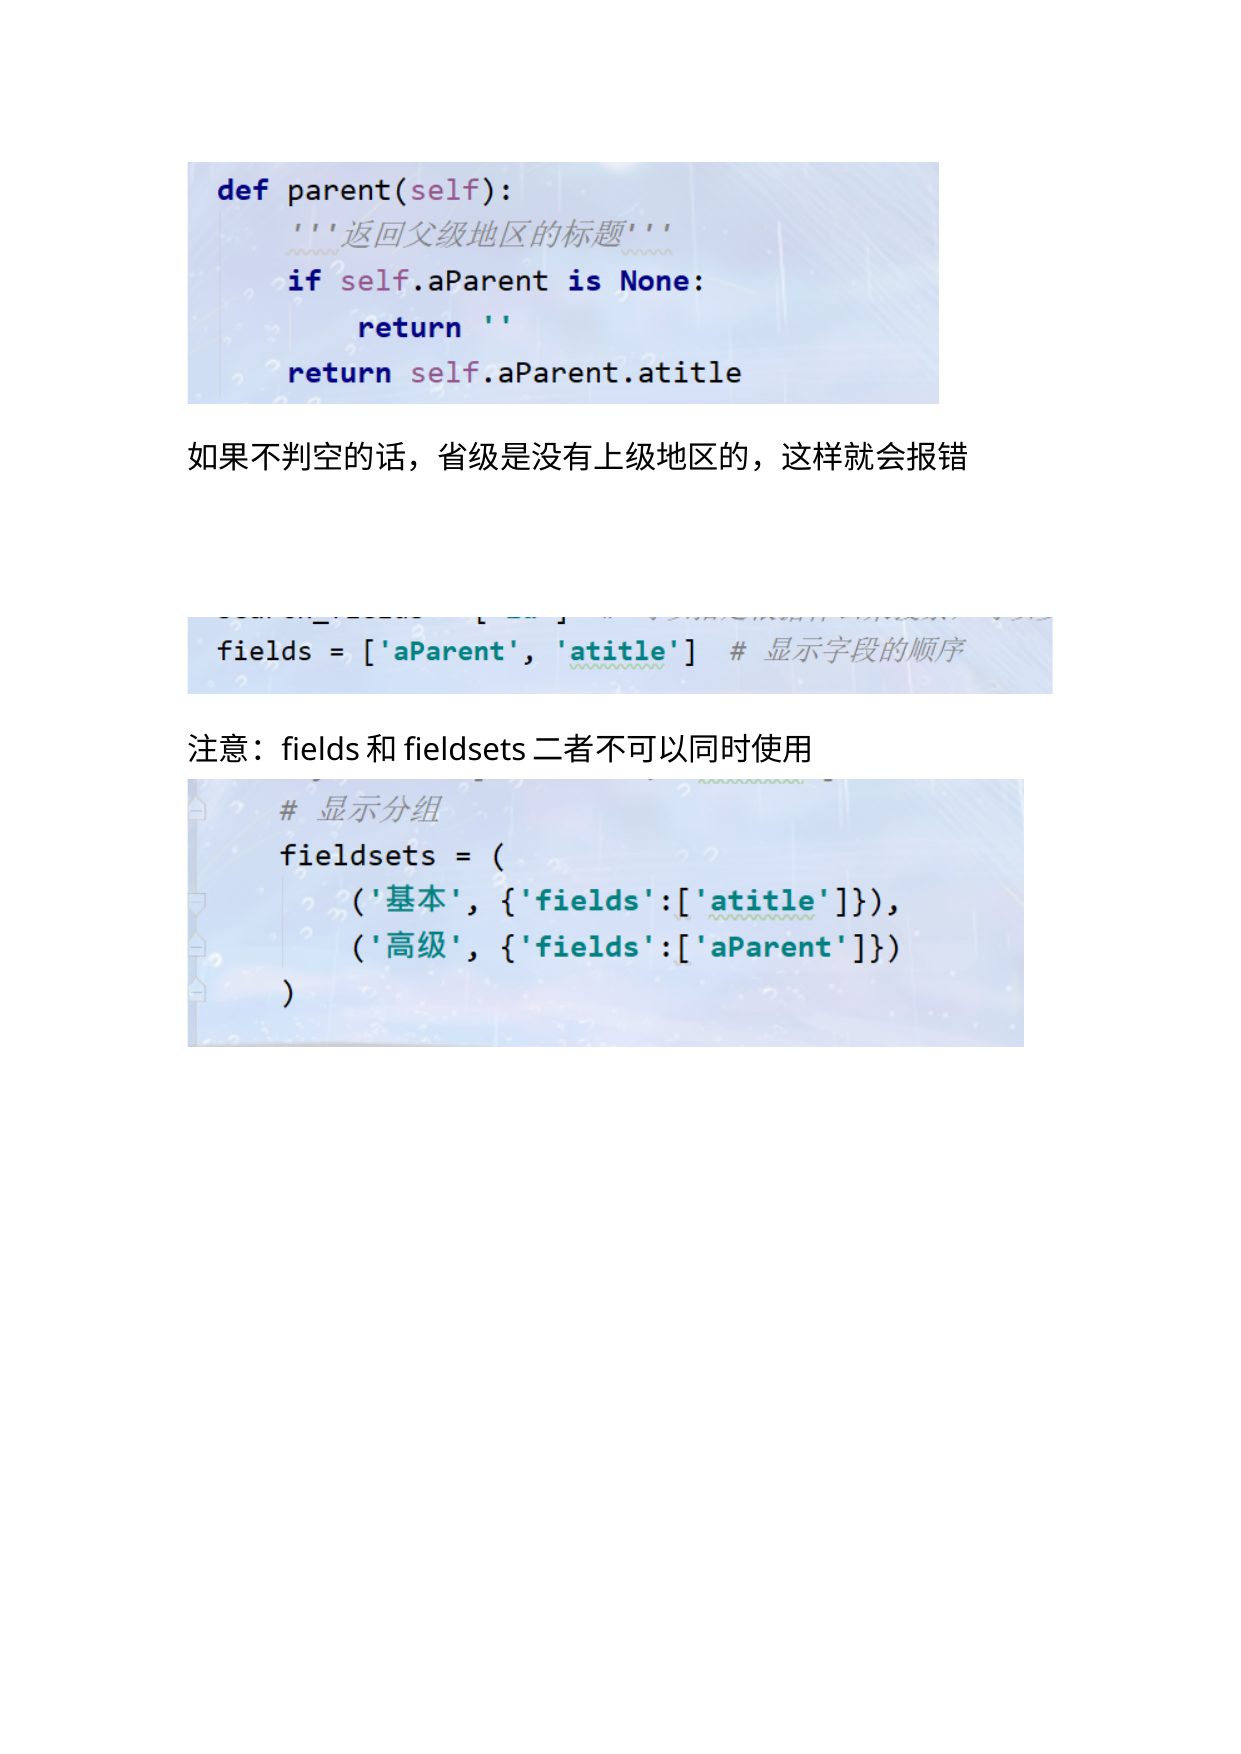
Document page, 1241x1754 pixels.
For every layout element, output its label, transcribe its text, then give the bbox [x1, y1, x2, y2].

picture [187, 779, 1024, 1047]
text 如果不判空的话，省级是没有上级地区的，这样就会报错 [187, 422, 1053, 487]
picture [187, 162, 939, 404]
picture [187, 617, 1053, 694]
text 注意：fields和fieldsets二者不可以同时使用 [187, 714, 1053, 779]
